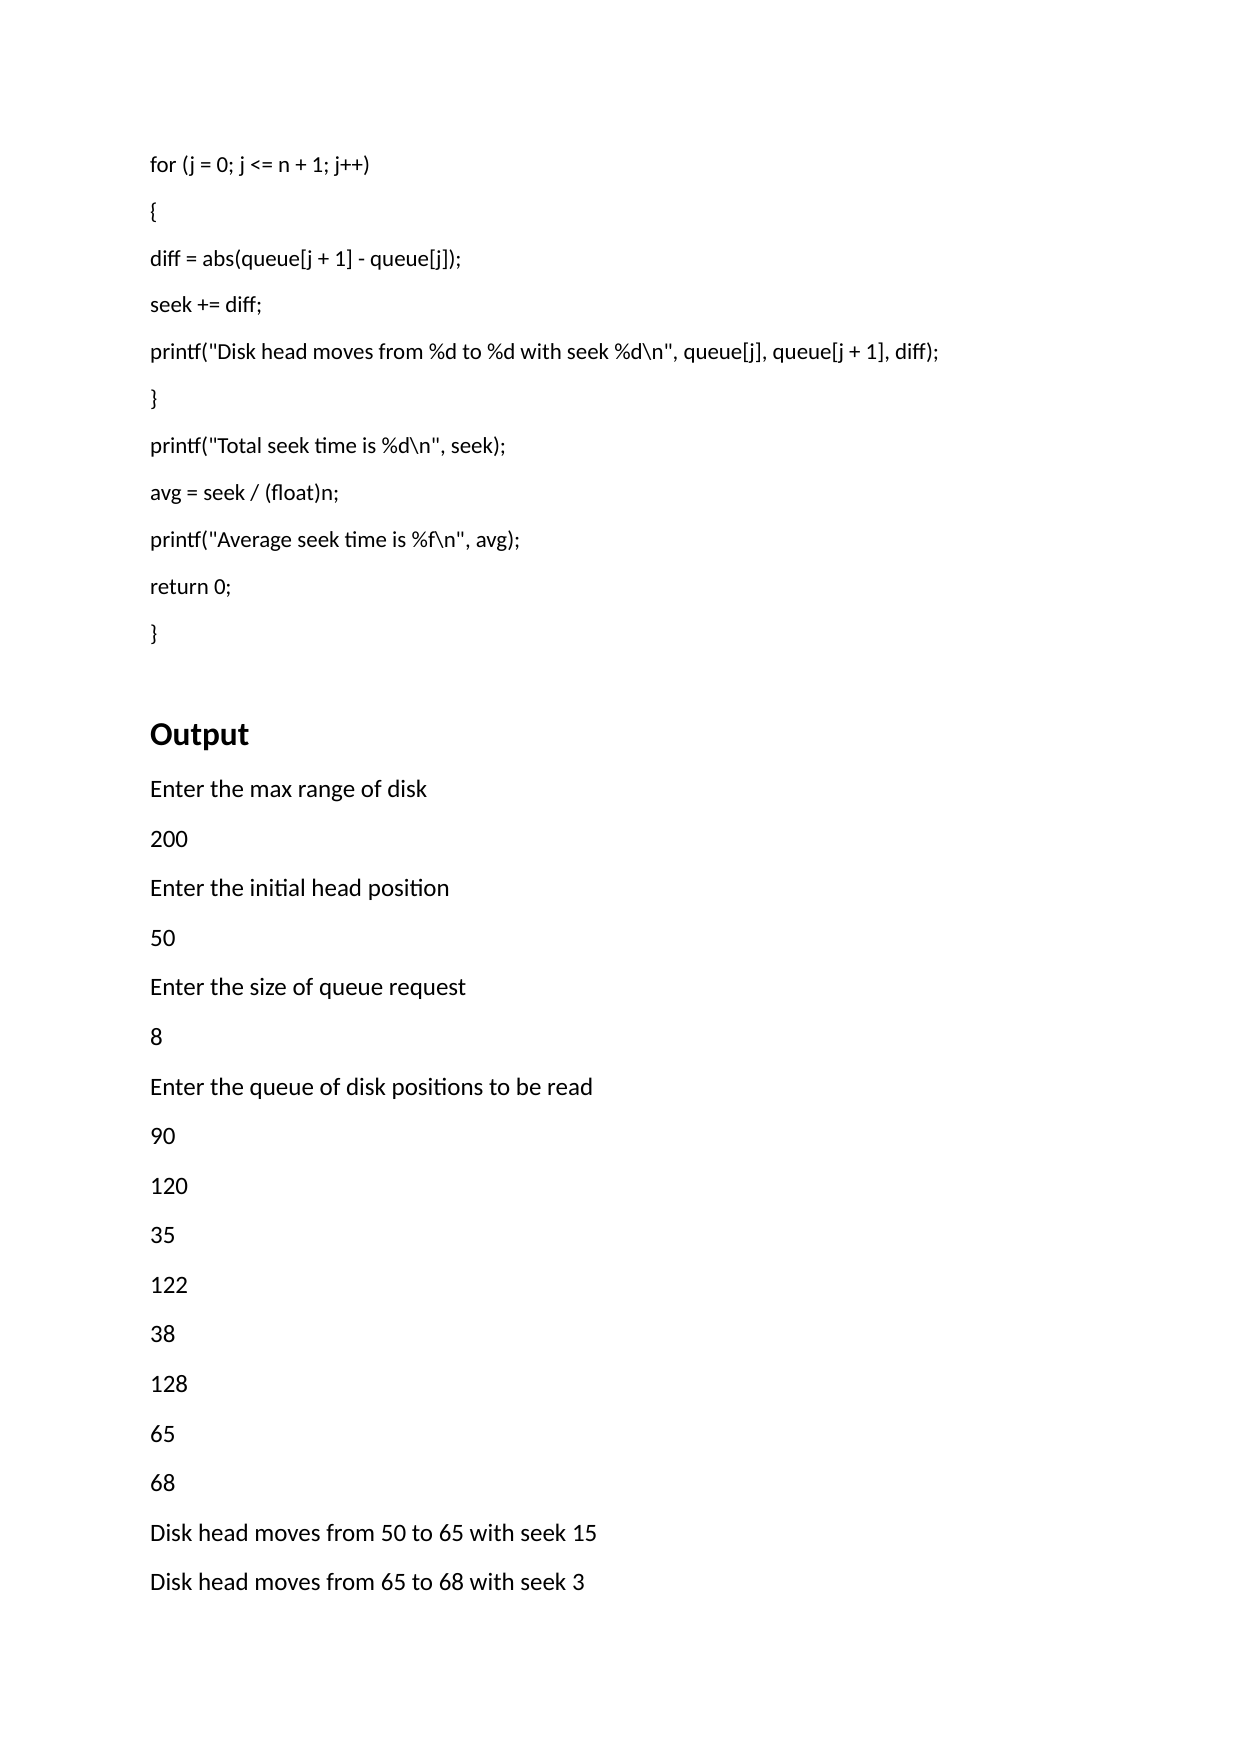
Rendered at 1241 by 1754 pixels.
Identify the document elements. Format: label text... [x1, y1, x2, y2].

text 8 [150, 1021, 1090, 1052]
text for (j = 0; j <= n + 1; j++) [150, 150, 1090, 178]
text 128 [150, 1368, 1090, 1399]
text printf("Disk head moves from %d to %d with seek %d\n", queue[j], queue[j + 1], diff); [150, 337, 1090, 366]
text printf("Total seek time is %d\n", seek); [150, 431, 1090, 459]
text 50 [150, 922, 1090, 952]
text seek += diff; [150, 291, 1090, 319]
text Enter the initial head position [150, 872, 1090, 903]
text { [150, 197, 1090, 225]
text Enter the max range of disk [150, 773, 1090, 804]
text Enter the queue of disk positions to be read [150, 1071, 1090, 1101]
text 65 [150, 1418, 1090, 1448]
text Disk head moves from 65 to 68 with seek 3 [150, 1566, 1090, 1597]
text diff = abs(queue[j + 1] - queue[j]); [150, 244, 1090, 272]
text Disk head moves from 50 to 65 with seek 15 [150, 1517, 1090, 1547]
text Enter the size of queue request [150, 971, 1090, 1002]
text printf("Average seek time is %f\n", avg); [150, 525, 1090, 553]
text avg = seek / (float)n; [150, 478, 1090, 506]
text return 0; [150, 572, 1090, 600]
text 38 [150, 1318, 1090, 1349]
text 35 [150, 1219, 1090, 1250]
text 90 [150, 1120, 1090, 1151]
text 120 [150, 1170, 1090, 1200]
text 200 [150, 823, 1090, 853]
text Output [150, 712, 1090, 753]
text } [150, 384, 1090, 412]
text 122 [150, 1269, 1090, 1299]
text } [150, 619, 1090, 647]
text 68 [150, 1467, 1090, 1498]
